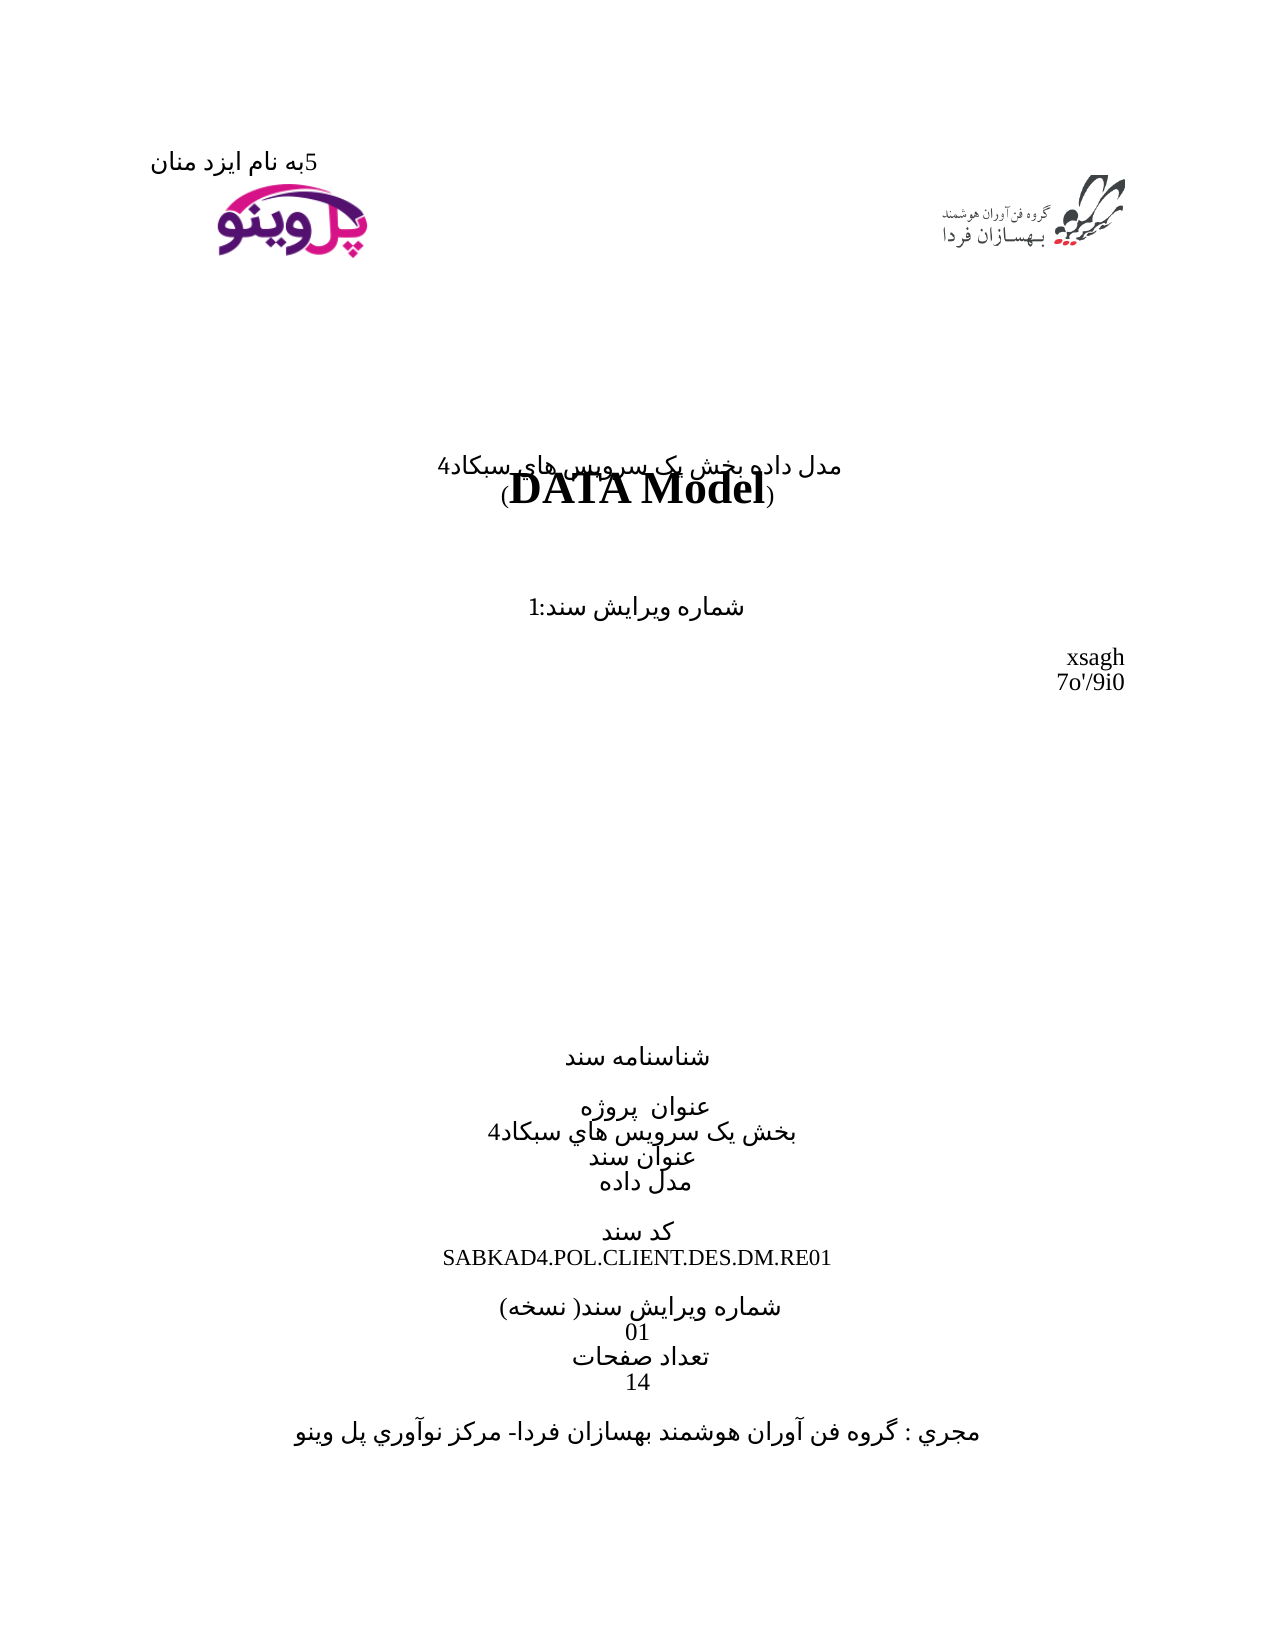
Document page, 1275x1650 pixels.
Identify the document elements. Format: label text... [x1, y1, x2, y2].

text مدل داده بخش يک سرويس هاي سبکاد4 [150, 437, 1125, 483]
text شناسنامه سند [150, 1046, 1125, 1071]
text بخش يک سرويس هاي سبکاد4 [150, 1121, 1135, 1146]
text xsagh [150, 646, 1125, 671]
text مجري : گروه فن آوران هوشمند بهسازان فردا- مرکز نوآوري پل وينو [608, 1421, 896, 1446]
text مجري : گروه فن آوران هوشمند بهسازان فردا- مرکز نوآوري پل وينو [874, 1421, 1125, 1446]
text شماره ویرایش سند:1 [150, 596, 1125, 621]
text مجري : گروه فن آوران هوشمند بهسازان فردا- مرکز نوآوري پل وينو [150, 1421, 474, 1446]
text SABKAD4.POL.CLIENT.DES.DM.RE01 [150, 1246, 1125, 1271]
text عنوان سند [150, 1146, 1135, 1171]
text عنوان پروژه [150, 1096, 1135, 1121]
text تعداد صفحات [150, 1346, 1125, 1371]
text 14 [150, 1371, 1125, 1396]
text (DATA Model) [150, 483, 1125, 508]
text 5به نام ايزد منان [150, 150, 1125, 175]
text 7o'/9i0 [150, 671, 1125, 696]
text مجري : گروه فن آوران هوشمند بهسازان فردا- مرکز نوآوري پل وينو [452, 1421, 638, 1446]
text شماره ویرایش سند( نسخه) [150, 1296, 1125, 1321]
text 01 [150, 1321, 1125, 1346]
text کد سند [150, 1221, 1125, 1246]
text مدل داده [150, 1171, 1135, 1196]
